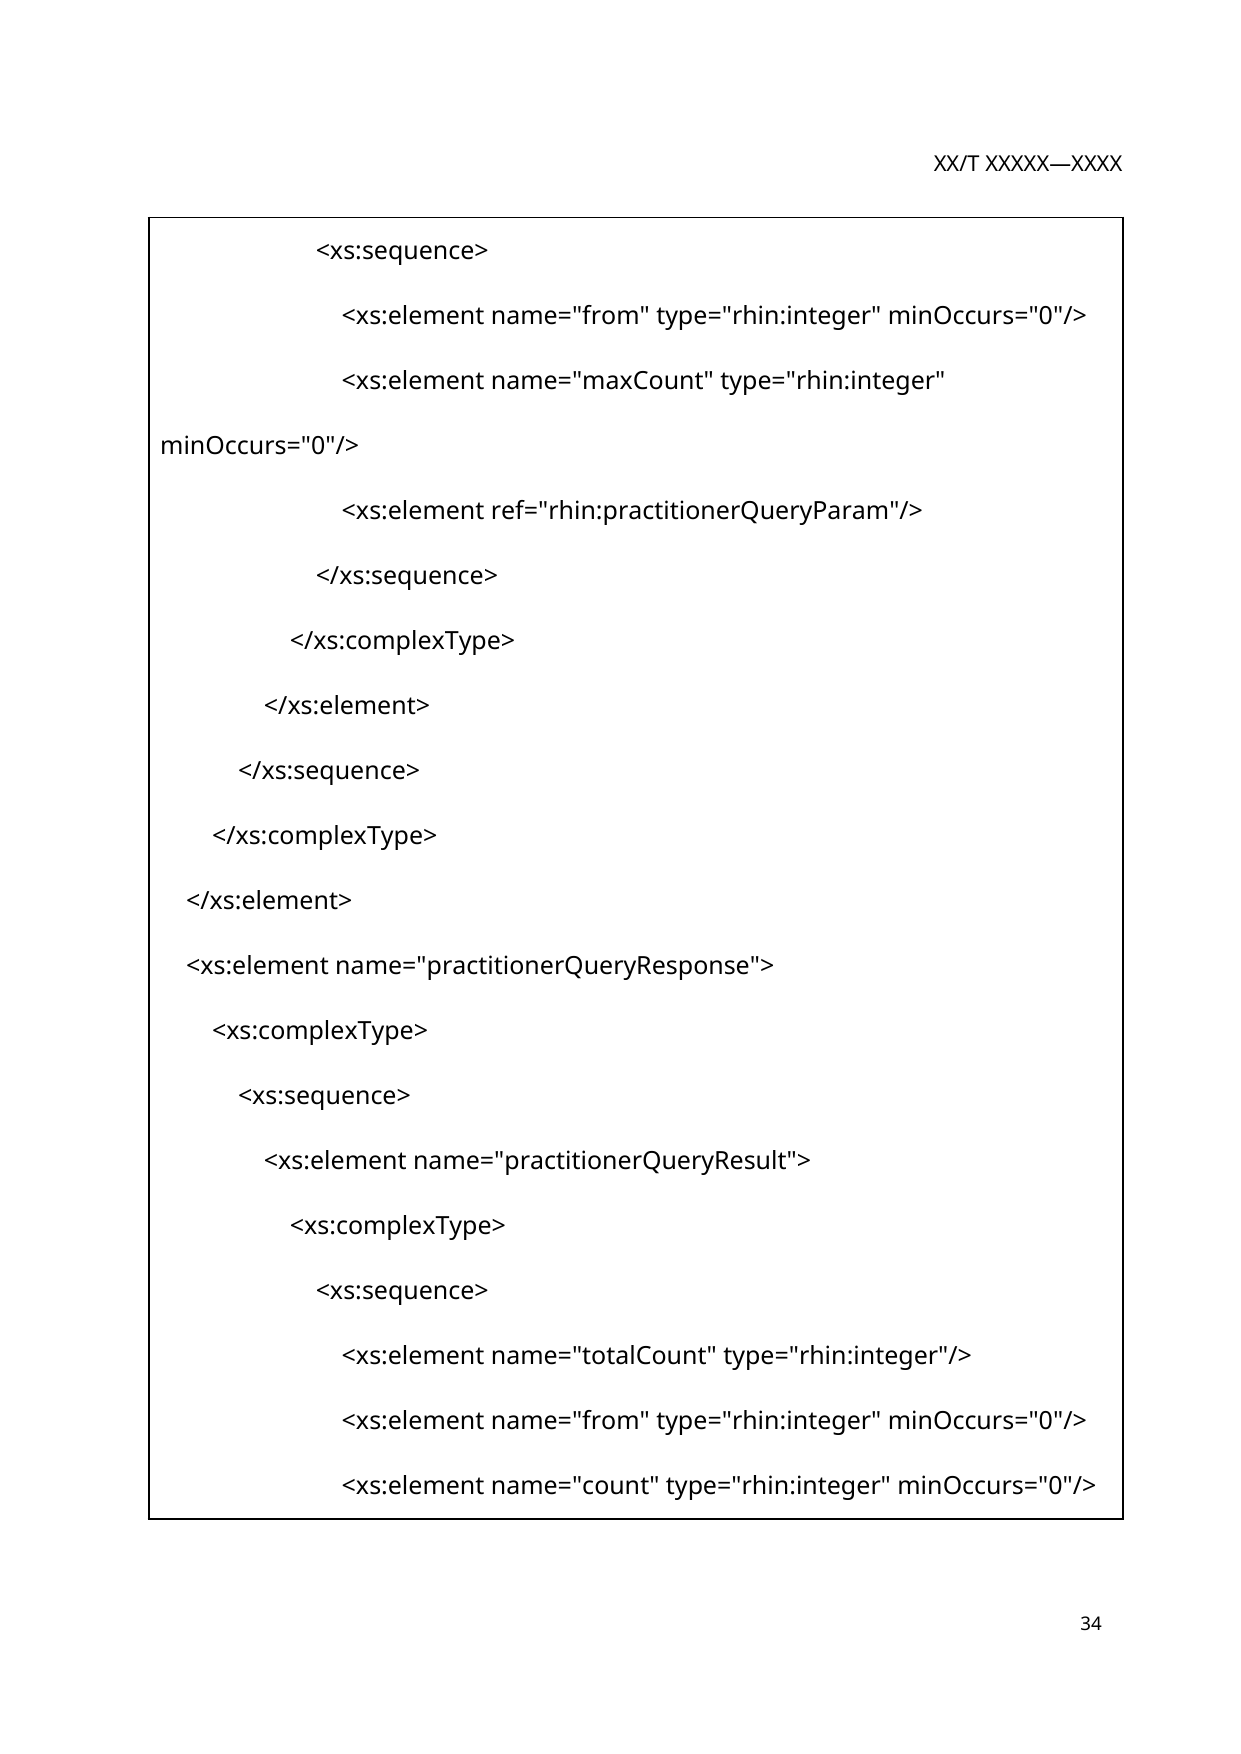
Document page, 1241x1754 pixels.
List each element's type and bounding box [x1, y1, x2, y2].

table_cell [150, 218, 1122, 1518]
